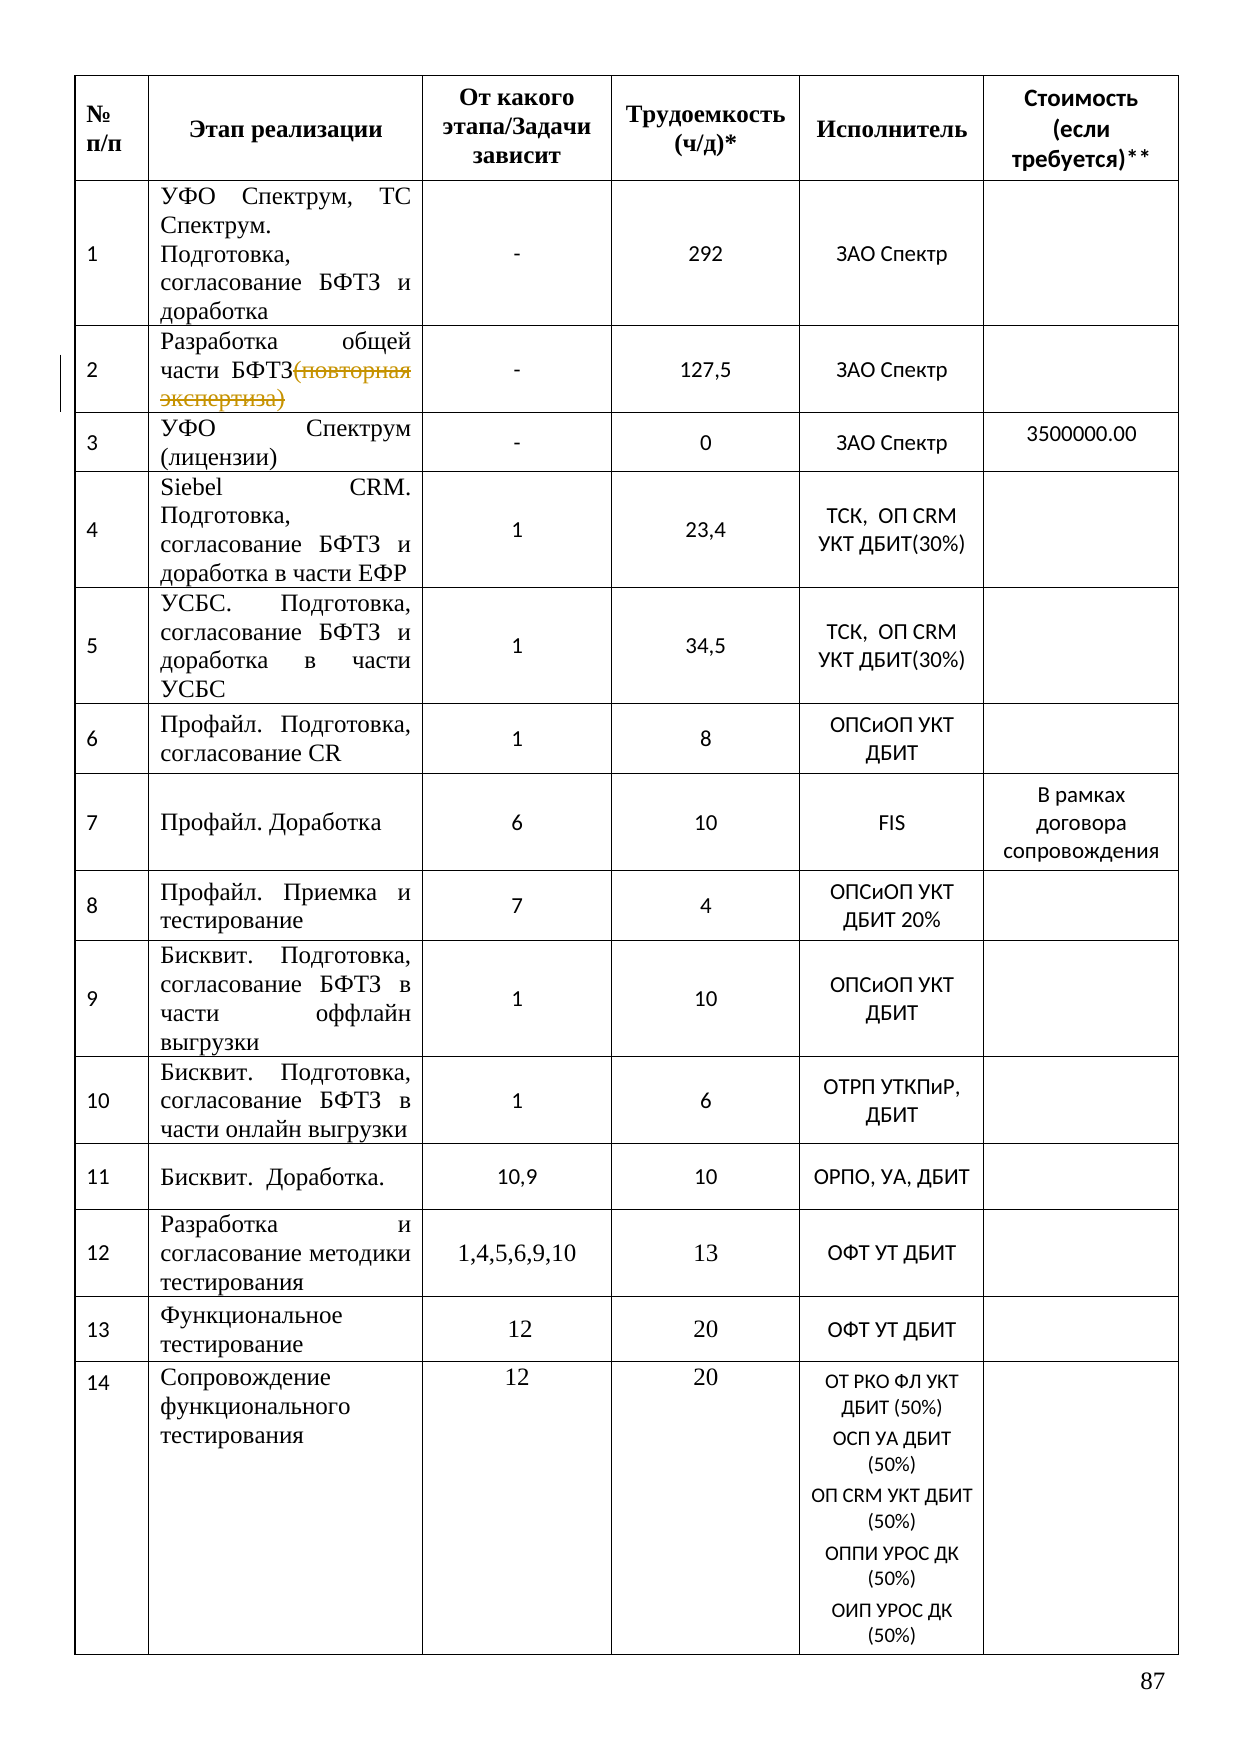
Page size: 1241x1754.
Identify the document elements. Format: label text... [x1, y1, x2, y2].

table_header Стоимость (если требуется)** [984, 76, 1178, 180]
table_cell 20 [612, 1362, 799, 1654]
table_cell 6 [76, 704, 148, 772]
table_cell ТСК, ОП CRM УКТ ДБИТ(30%) [800, 472, 983, 587]
table_cell 10 [612, 941, 799, 1056]
table_cell ОФТ УТ ДБИТ [800, 1210, 983, 1296]
table_cell ОПСиОП УКТ ДБИТ [800, 704, 983, 772]
table_cell ТСК, ОП CRM УКТ ДБИТ(30%) [800, 588, 983, 703]
table_cell Разработка общей части БФТЗ [149, 326, 422, 412]
table_cell 13 [76, 1297, 148, 1361]
table_cell [984, 1297, 1178, 1361]
table_cell Бисквит. Подготовка, согласование БФТЗ в части оффлайн выгрузки [149, 941, 422, 1056]
table_cell ЗАО Спектр [800, 181, 983, 325]
table_cell УФО Спектрум, ТС Спектрум. Подготовка, согласование БФТЗ и доработка [149, 181, 422, 325]
table_cell [984, 704, 1178, 772]
table_cell Функциональное тестирование [149, 1297, 422, 1361]
table_cell 12 [423, 1362, 611, 1654]
table_cell Бисквит. Подготовка, согласование БФТЗ в части онлайн выгрузки [149, 1057, 422, 1143]
table_cell 3500000.00 [984, 413, 1178, 471]
table_cell 1 [423, 704, 611, 772]
table_header Трудоемкость (ч/д)* [612, 76, 799, 180]
table_cell 4 [612, 871, 799, 939]
table_cell 1 [423, 1057, 611, 1143]
table_cell 9 [76, 941, 148, 1056]
table_header От какого этапа/Задачи зависит [423, 76, 611, 180]
table_cell 12 [76, 1210, 148, 1296]
table_cell 7 [76, 774, 148, 870]
table_cell 34,5 [612, 588, 799, 703]
table_cell [984, 1057, 1178, 1143]
table_cell 7 [423, 871, 611, 939]
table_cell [800, 1362, 983, 1654]
table_cell 12 [423, 1297, 611, 1361]
table_cell 1 [423, 941, 611, 1056]
table_cell 1 [423, 472, 611, 587]
table_header Исполнитель [800, 76, 983, 180]
table_cell 14 [76, 1362, 148, 1654]
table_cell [149, 1362, 422, 1654]
table_cell ЗАО Спектр [800, 413, 983, 471]
table_cell [984, 181, 1178, 325]
table_cell Профайл. Доработка [149, 774, 422, 870]
table_cell ОПСиОП УКТ ДБИТ [800, 941, 983, 1056]
table_cell 1,4,5,6,9,10 [423, 1210, 611, 1296]
table_cell 10,9 [423, 1144, 611, 1208]
table_cell 6 [423, 774, 611, 870]
table_cell ЗАО Спектр [800, 326, 983, 412]
table_cell [984, 1144, 1178, 1208]
table_cell Профайл. Приемка и тестирование [149, 871, 422, 939]
table_cell [984, 472, 1178, 587]
table_cell ОПСиОП УКТ ДБИТ 20% [800, 871, 983, 939]
table_cell [984, 588, 1178, 703]
table_cell 1 [76, 181, 148, 325]
table_cell ОФТ УТ ДБИТ [800, 1297, 983, 1361]
table_cell 10 [612, 774, 799, 870]
table_cell УФО Спектрум (лицензии) [149, 413, 422, 471]
table_cell - [423, 413, 611, 471]
table_cell [984, 326, 1178, 412]
table_cell В рамках договора сопровождения [984, 774, 1178, 870]
table_cell Профайл. Подготовка, согласование CR [149, 704, 422, 772]
table_cell FIS [800, 774, 983, 870]
table_cell 127,5 [612, 326, 799, 412]
table_cell - [423, 326, 611, 412]
table_cell 1 [423, 588, 611, 703]
table_cell 4 [76, 472, 148, 587]
table_cell ОТРП УТКПиР, ДБИТ [800, 1057, 983, 1143]
table_cell 20 [612, 1297, 799, 1361]
table_cell [984, 941, 1178, 1056]
table_cell ОРПО, УА, ДБИТ [800, 1144, 983, 1208]
table_cell 3 [76, 413, 148, 471]
table_cell 5 [76, 588, 148, 703]
table_cell Siebel CRM. Подготовка, согласование БФТЗ и доработка в части ЕФР [149, 472, 422, 587]
table_cell Бисквит. Доработка. [149, 1144, 422, 1208]
table_cell 10 [612, 1144, 799, 1208]
table_header Этап реализации [149, 76, 422, 180]
table_cell 8 [76, 871, 148, 939]
table_header № п/п [76, 76, 148, 180]
table_cell 11 [76, 1144, 148, 1208]
table_cell 292 [612, 181, 799, 325]
table_cell [984, 871, 1178, 939]
table_cell УСБС. Подготовка, согласование БФТЗ и доработка в части УСБС [149, 588, 422, 703]
table_cell [984, 1210, 1178, 1296]
table_cell Разработка и согласование методики тестирования [149, 1210, 422, 1296]
table_cell 8 [612, 704, 799, 772]
table_cell 6 [612, 1057, 799, 1143]
table_cell 23,4 [612, 472, 799, 587]
table_cell 2 [76, 326, 148, 412]
table_cell 13 [612, 1210, 799, 1296]
table_cell 10 [76, 1057, 148, 1143]
table_cell 0 [612, 413, 799, 471]
table_cell - [423, 181, 611, 325]
table_cell [984, 1362, 1178, 1654]
